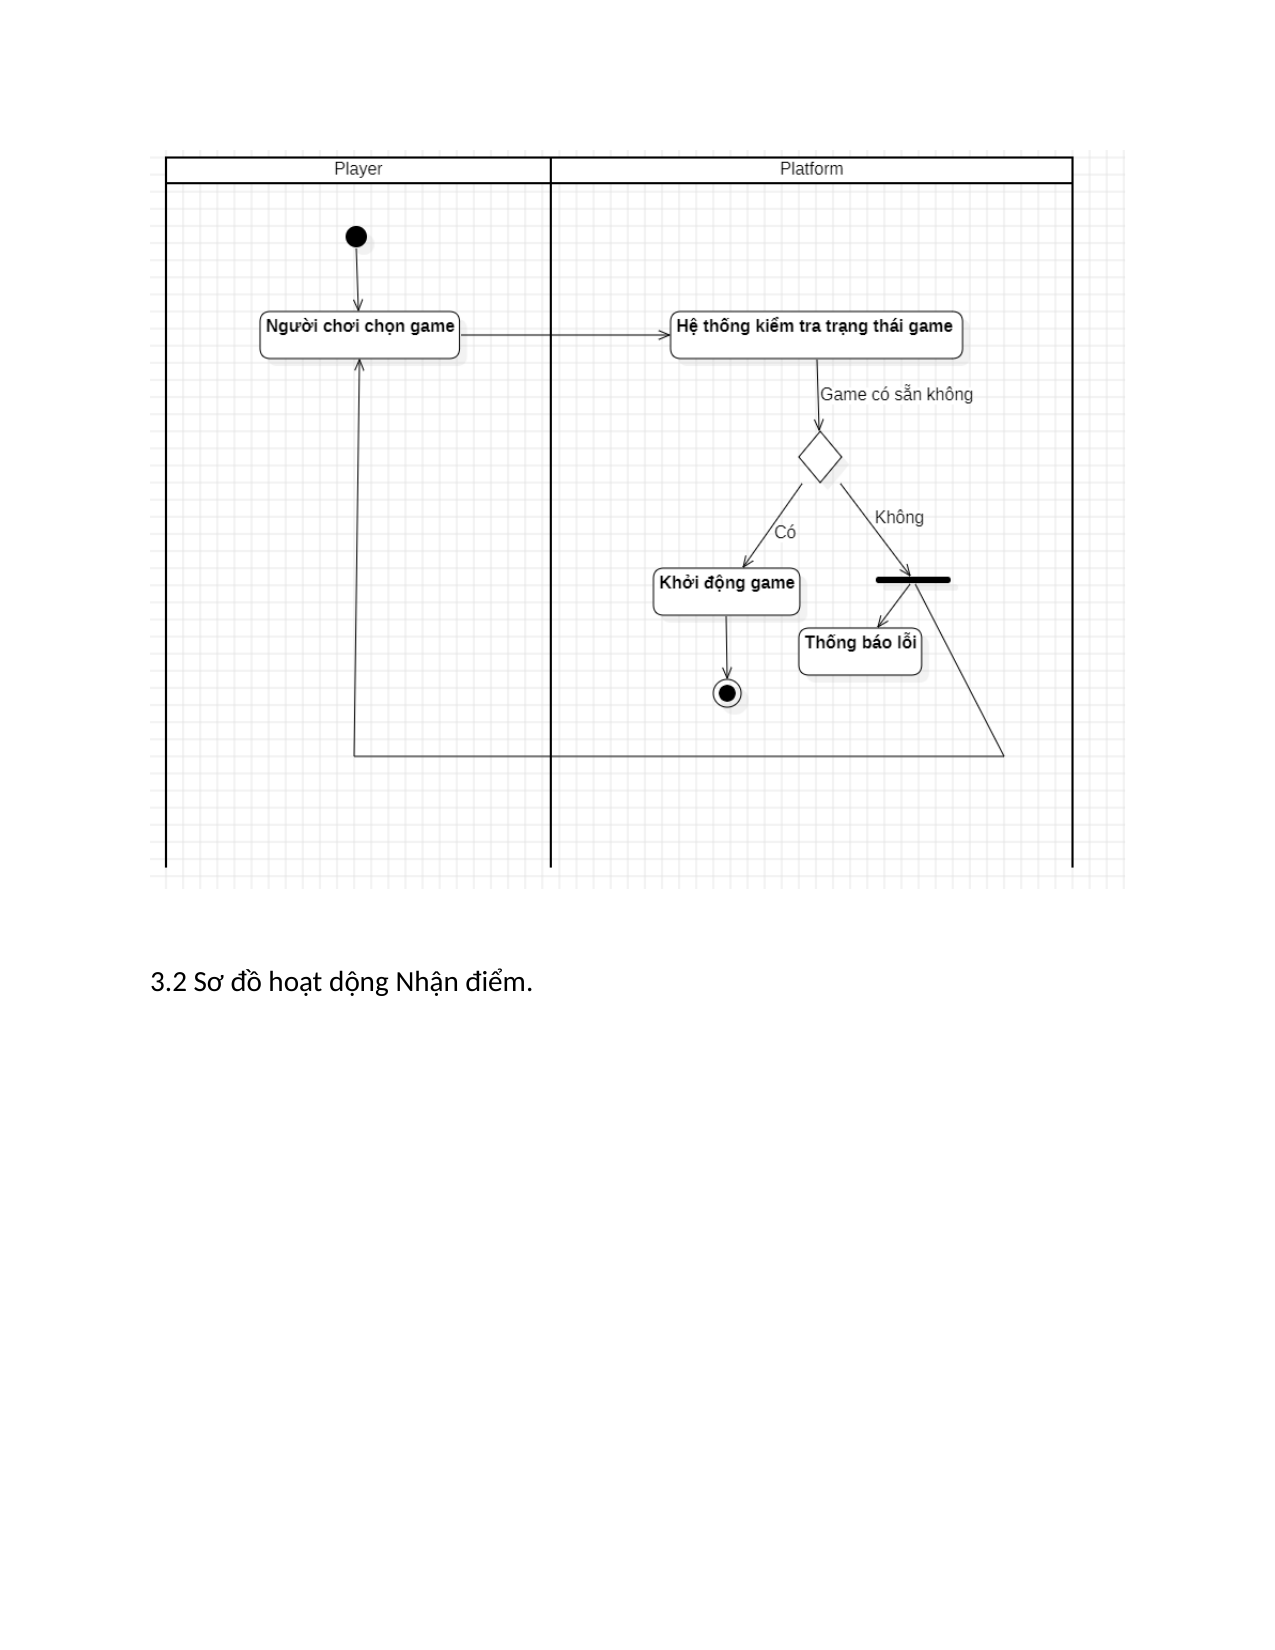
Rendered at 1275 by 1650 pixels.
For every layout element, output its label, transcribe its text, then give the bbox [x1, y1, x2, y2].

text 3.2 Sơ đồ hoạt dộng Nhận điểm. [150, 963, 1125, 998]
picture [150, 150, 1125, 889]
